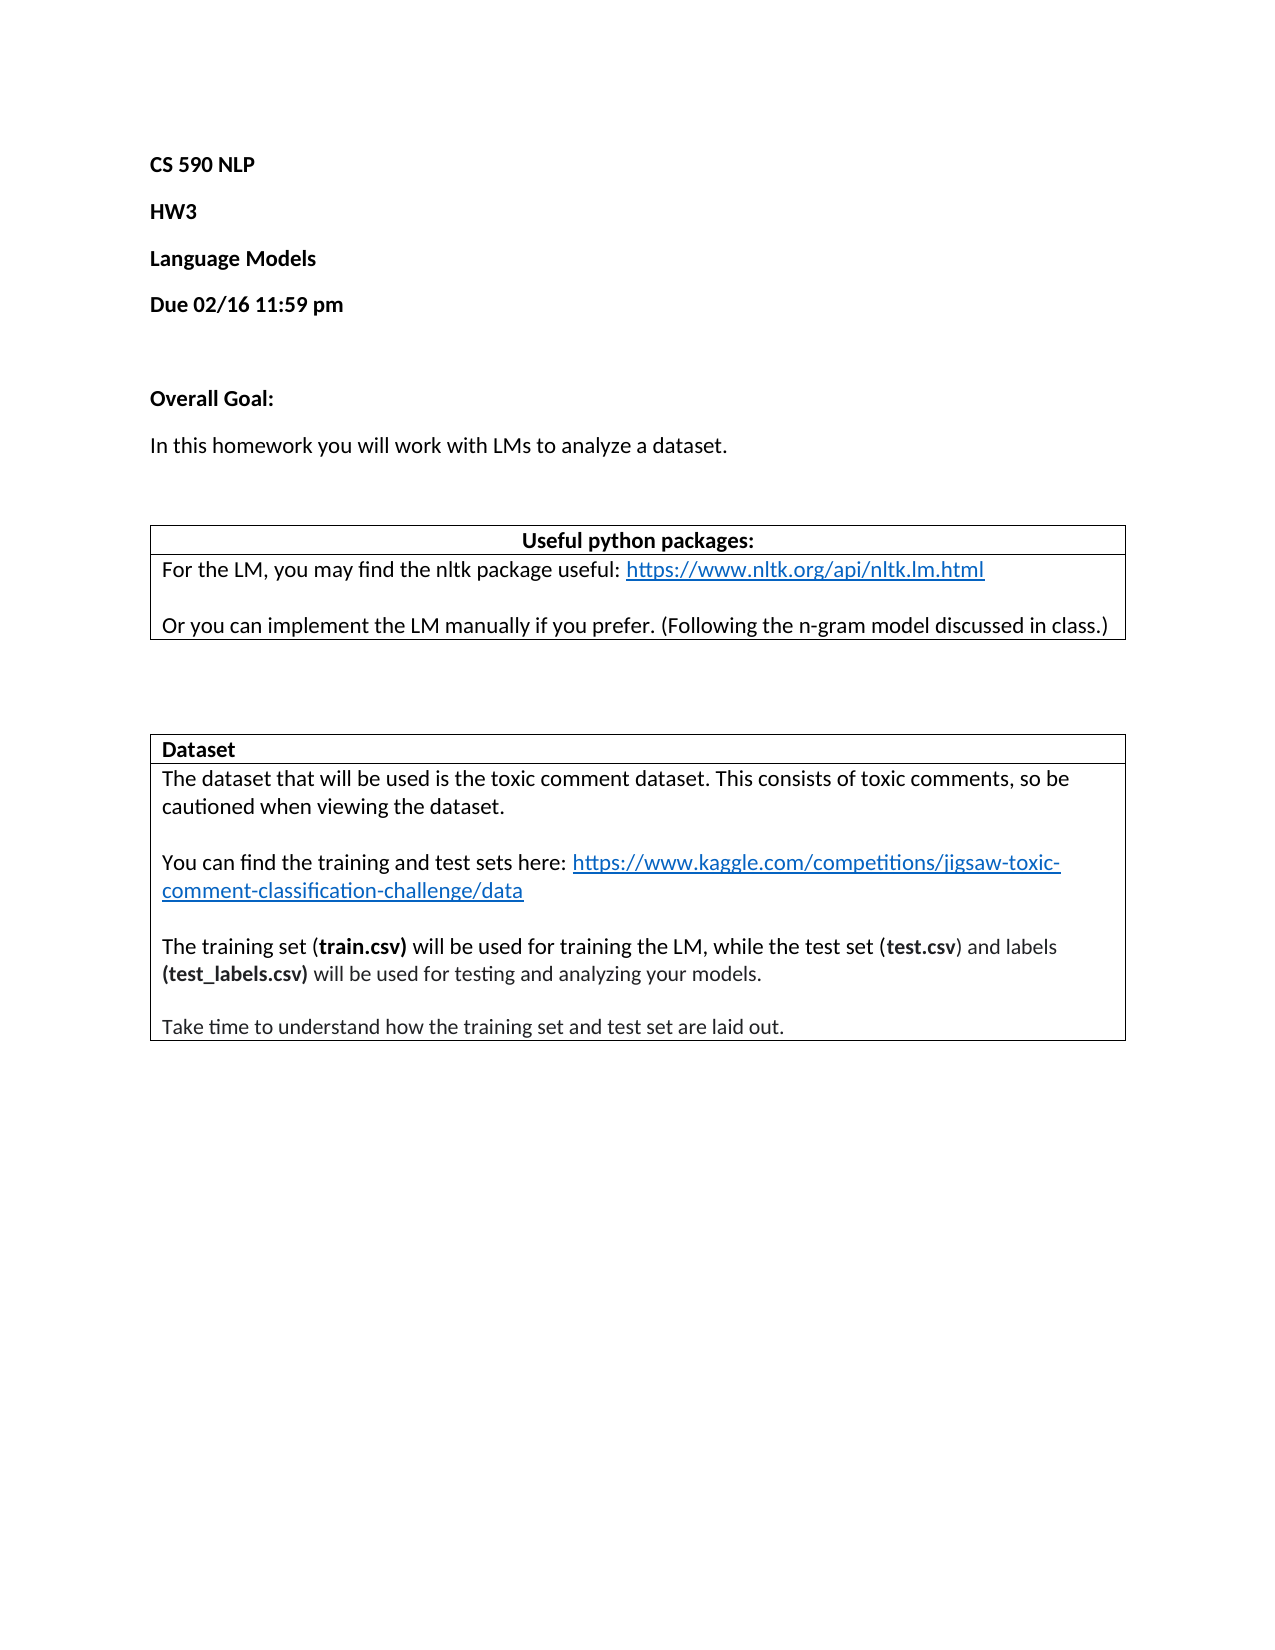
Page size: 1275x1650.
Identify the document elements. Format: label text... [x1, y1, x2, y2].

text HW3 [150, 197, 1125, 225]
text CS 590 NLP [150, 150, 1125, 178]
text In this homework you will work with LMs to analyze a dataset. [150, 431, 1125, 459]
text Due 02/16 11:59 pm [150, 291, 1125, 319]
table_cell For the LM, you may find the nltk package useful: https://www.nltk.org/api/nltk.lm.html Or you can implement the LM manually if you prefer. (Following the n-gram model discussed in class.) [151, 555, 1125, 639]
table_header Dataset [151, 735, 1125, 763]
text Overall Goal: [150, 384, 1125, 412]
table_cell The dataset that will be used is the toxic comment dataset. This consists of toxic comments, so be cautioned when viewing the dataset. You can find the training and test sets here: https://www.kaggle.com/competitions/jigsaw-toxic-comment-classification-challenge/data The training set (train.csv) will be used for training the LM, while the test set (test.csv) and labels (test_labels.csv) will be used for testing and analyzing your models. Take time to understand how the training set and test set are laid out. [151, 764, 1125, 1040]
table_header Useful python packages: [151, 526, 1125, 554]
text Language Models [150, 244, 1125, 272]
